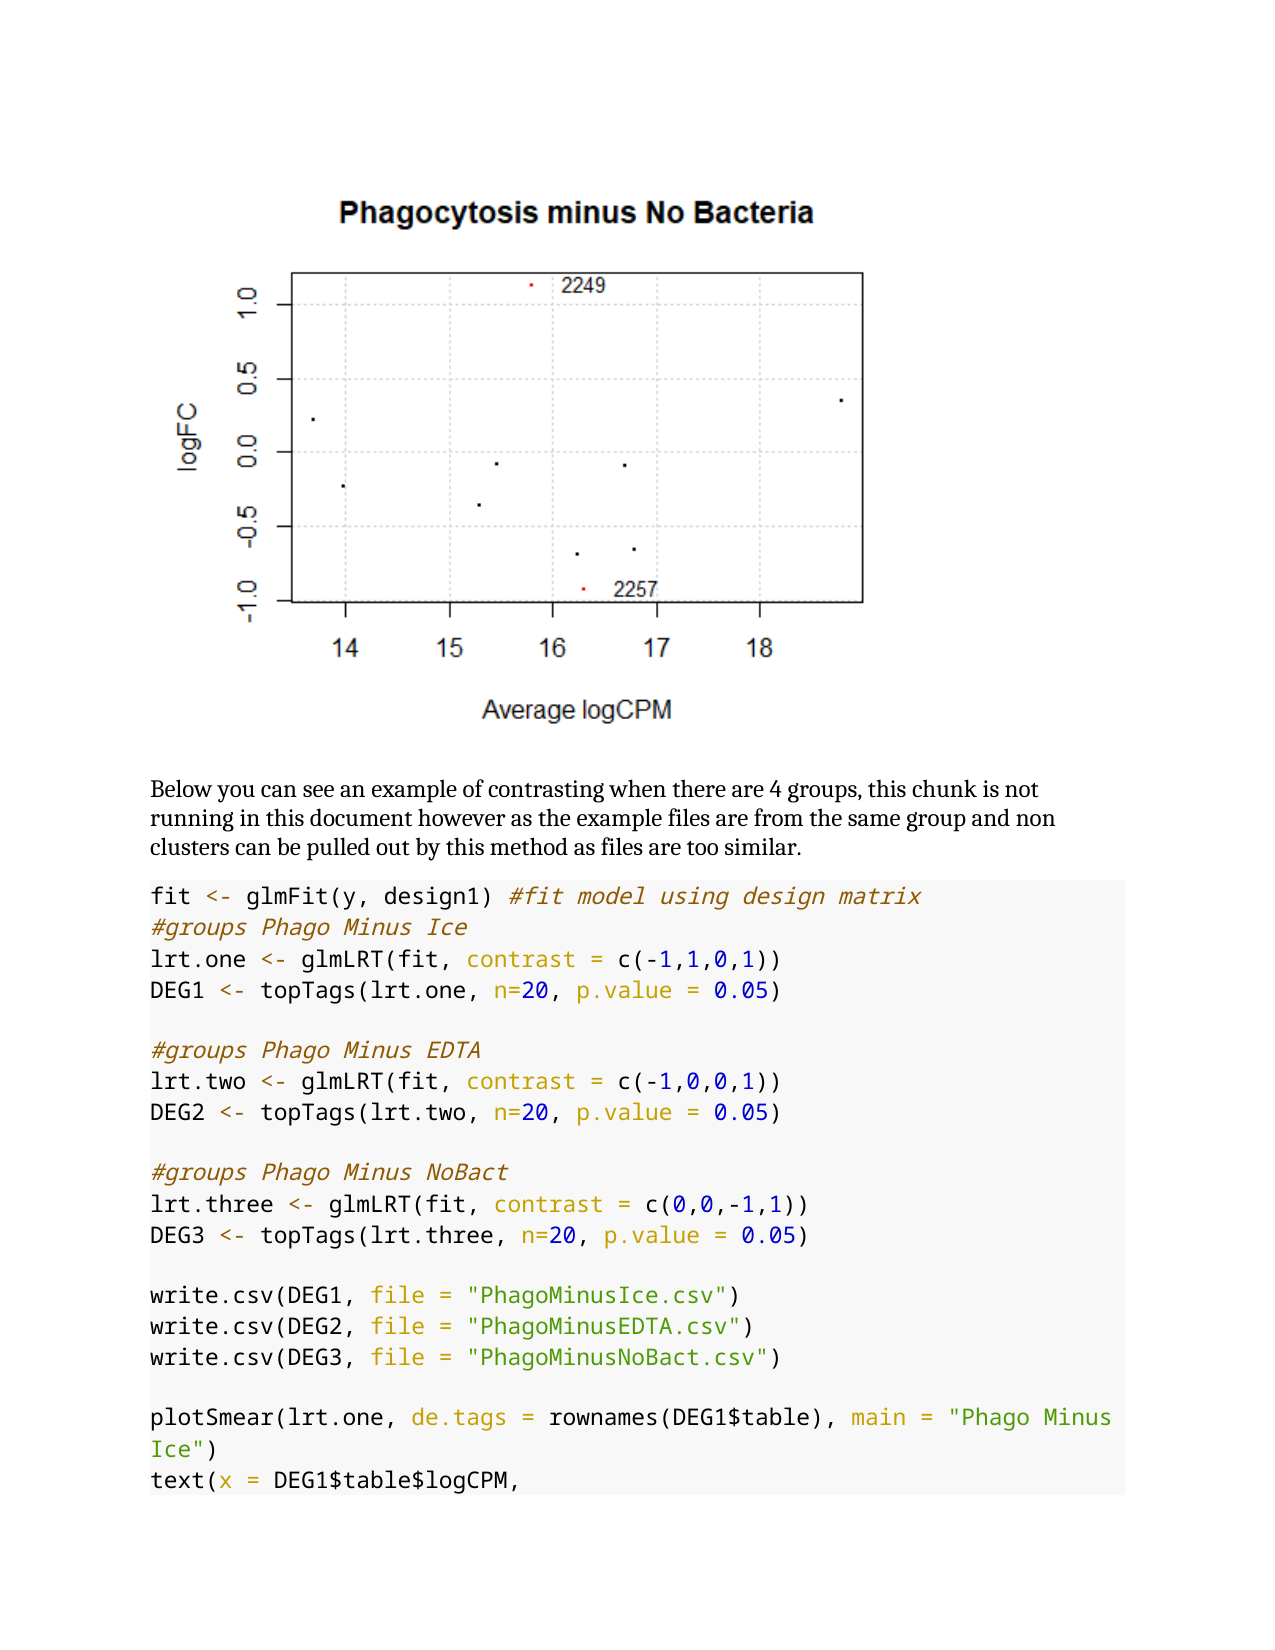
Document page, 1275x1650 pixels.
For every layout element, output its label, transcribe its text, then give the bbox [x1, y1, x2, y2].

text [150, 880, 1125, 1495]
text Below you can see an example of contrasting when there are 4 groups, this chunk is not running in this document however as the example files are from the same group and non clusters can be pulled out by this method as files are too similar. [150, 775, 1125, 861]
picture [168, 150, 927, 757]
